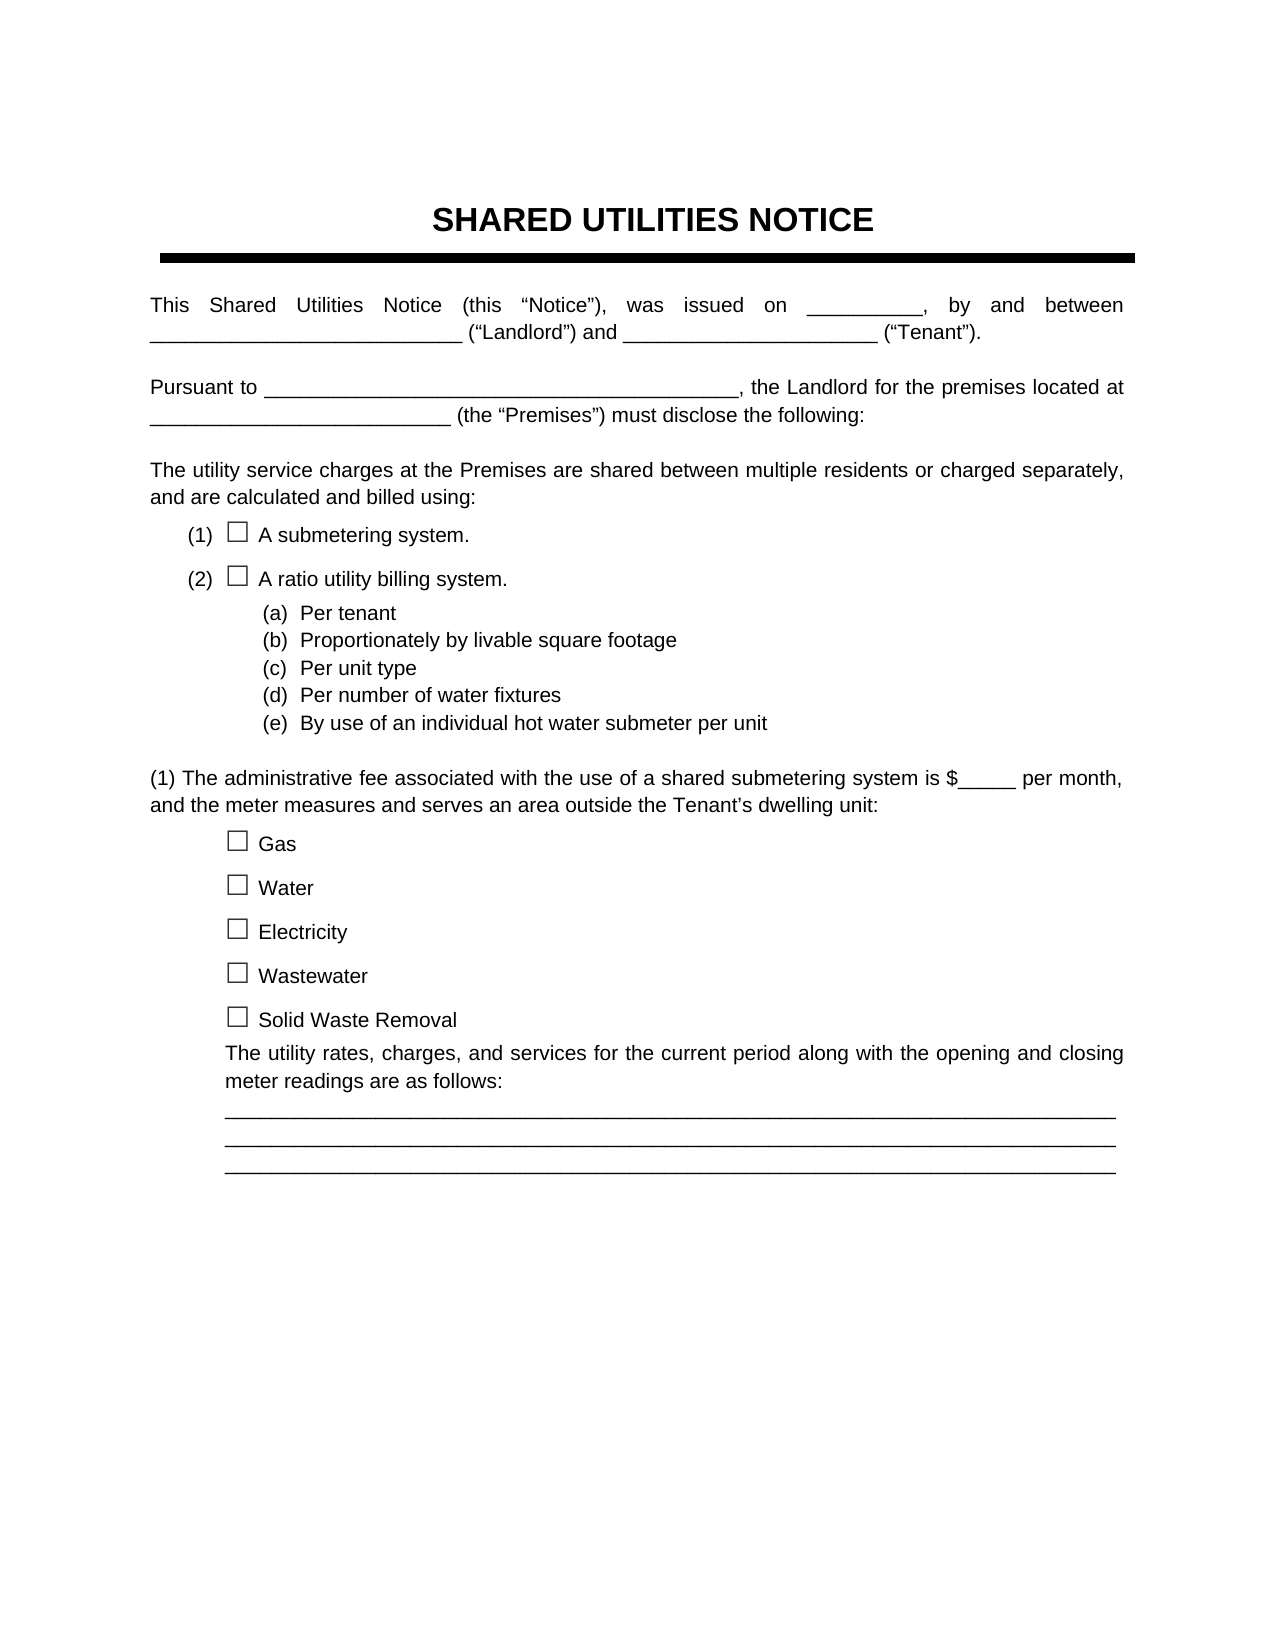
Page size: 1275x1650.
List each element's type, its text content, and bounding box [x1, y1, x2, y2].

list ☐ Electricity [250, 909, 1125, 947]
list Per number of water fixtures [262, 683, 1125, 707]
list ☐ A ratio utility billing system. [250, 557, 1125, 595]
table_header SHARED UTILITIES NOTICE [160, 180, 1135, 253]
list ☐ A submetering system. [250, 513, 1125, 551]
list Per tenant [262, 601, 1125, 625]
list By use of an individual hot water submeter per unit [262, 711, 1125, 735]
text Pursuant to _________________________________________, the Landlord for the premises located at __________________________ (the “Premises”) must disclose the following: [150, 375, 1125, 427]
list ☐ Solid Waste Removal [250, 997, 1125, 1035]
text (1) The administrative fee associated with the use of a shared submetering system is $_____ per month, and the meter measures and serves an area outside the Tenant’s dwelling unit: [150, 766, 1125, 817]
text This Shared Utilities Notice (this “Notice”), was issued on __________, by and between ___________________________ (“Landlord”) and ______________________ (“Tenant”). [150, 293, 1125, 344]
text The utility service charges at the Premises are shared between multiple residents or charged separately, and are calculated and billed using: [150, 458, 1125, 509]
text The utility rates, charges, and services for the current period along with the opening and closing meter readings are as follows: [225, 1041, 1125, 1093]
list ☐ Water [250, 865, 1125, 903]
list ☐ A submetering system. [187, 513, 225, 551]
list ☐ Gas [250, 821, 1125, 859]
list Proportionately by livable square footage [262, 628, 1125, 652]
list ☐ Wastewater [250, 953, 1125, 991]
list Per unit type [262, 656, 1125, 680]
